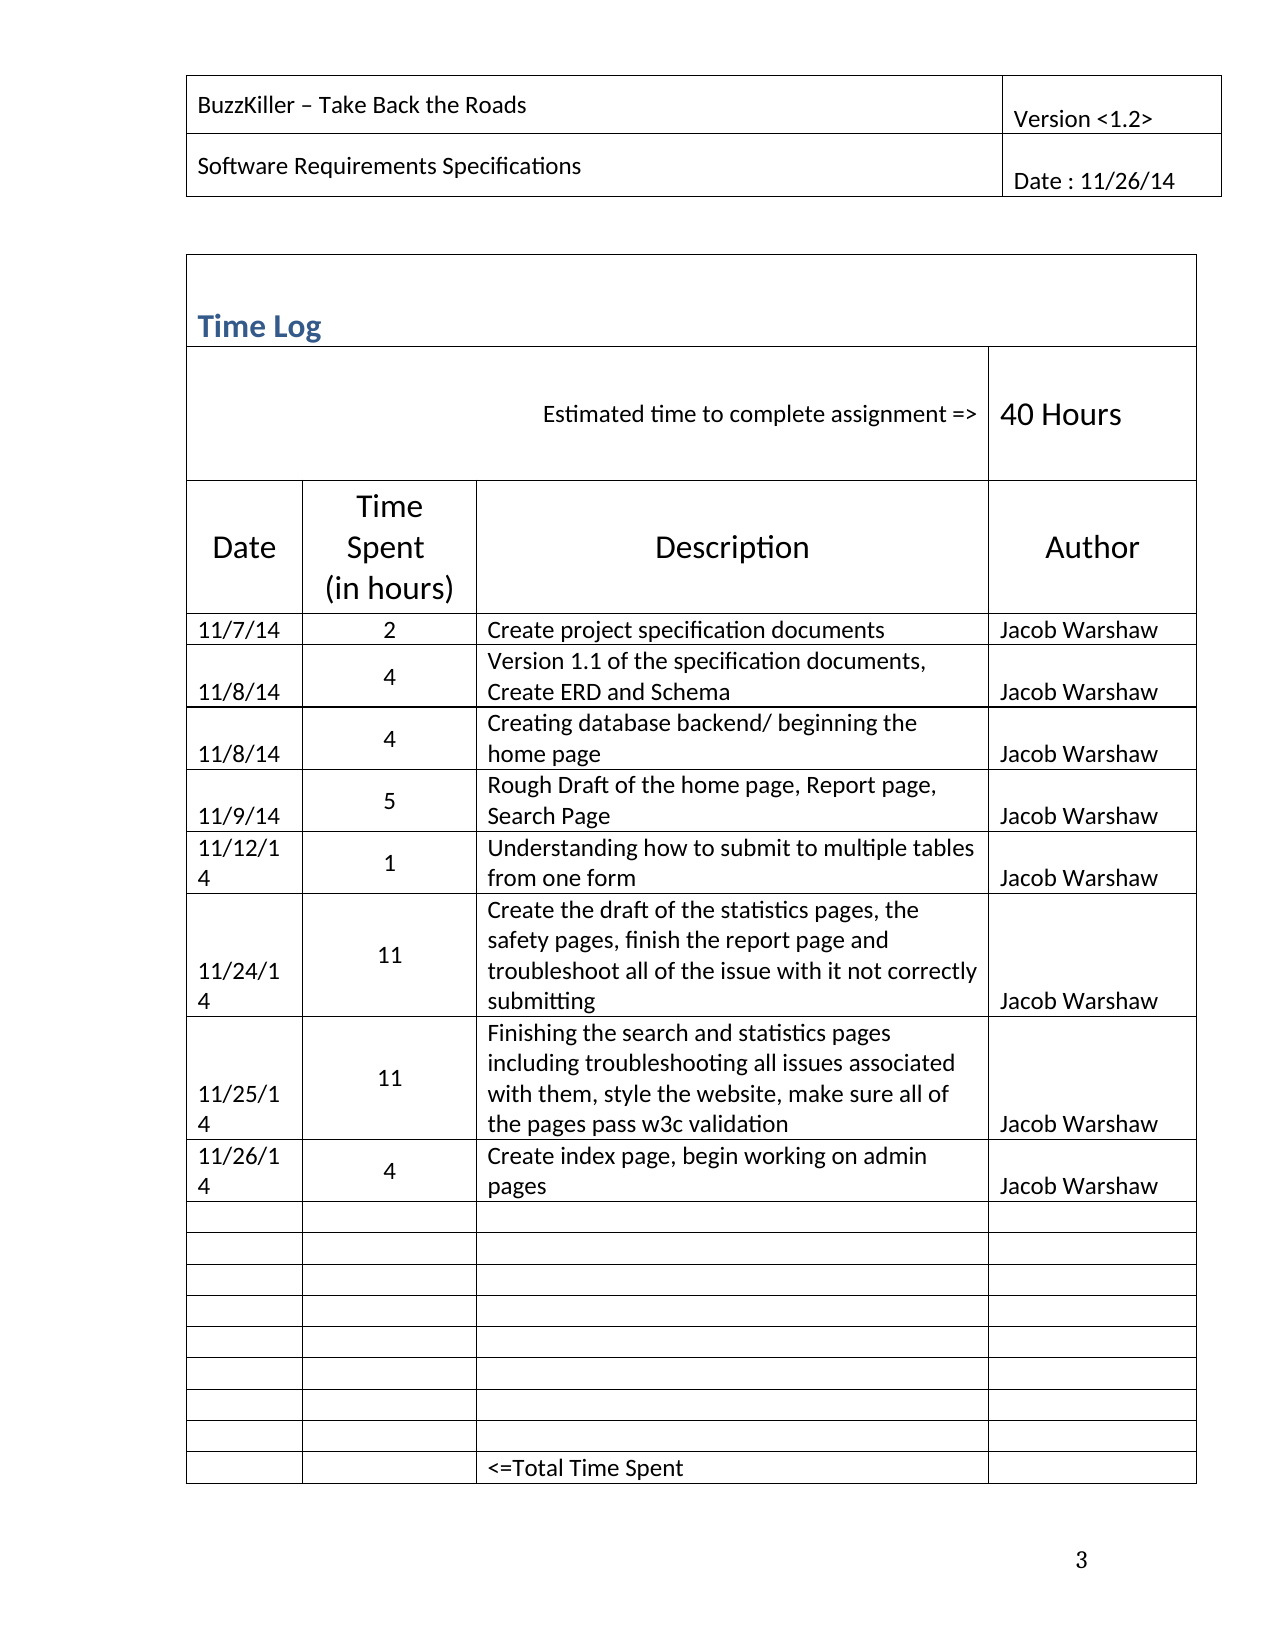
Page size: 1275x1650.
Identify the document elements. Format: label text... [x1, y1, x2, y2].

table_cell Version 1.1 of the specification documents, Create ERD and Schema [477, 645, 988, 706]
table_cell Jacob Warshaw [989, 770, 1196, 831]
table_cell 5 [303, 770, 476, 831]
table_cell Understanding how to submit to multiple tables from one form [477, 832, 988, 893]
table_cell [187, 1327, 302, 1357]
table_cell [477, 1296, 988, 1326]
table_cell [303, 1390, 476, 1420]
table_cell [187, 1452, 302, 1483]
table_cell 1 [303, 832, 476, 893]
table_cell [989, 1233, 1196, 1263]
table_cell [303, 1421, 476, 1451]
table_cell Create index page, begin working on admin pages [477, 1140, 988, 1201]
table_cell 11/7/14 [187, 614, 302, 644]
table_cell [477, 1233, 988, 1263]
table_cell 11/8/14 [187, 708, 302, 768]
table_cell Jacob Warshaw [989, 1140, 1196, 1201]
table_cell [989, 1265, 1196, 1295]
table_cell Jacob Warshaw [989, 645, 1196, 706]
table_cell 11 [303, 1017, 476, 1139]
table_cell 11/9/14 [187, 770, 302, 831]
table_cell Jacob Warshaw [989, 832, 1196, 893]
table_cell [303, 1202, 476, 1232]
table_cell [303, 1452, 476, 1483]
table_cell 4 [303, 708, 476, 768]
table_cell [303, 1358, 476, 1388]
table_cell [303, 1327, 476, 1357]
table_cell [989, 1390, 1196, 1420]
table_cell 11/12/14 [187, 832, 302, 893]
table_cell Description [477, 481, 988, 613]
table_cell [187, 1296, 302, 1326]
table_cell Jacob Warshaw [989, 1017, 1196, 1139]
table_cell [477, 1421, 988, 1451]
table_cell 11/24/14 [187, 894, 302, 1016]
table_cell 2 [303, 614, 476, 644]
table_cell 11/8/14 [187, 645, 302, 706]
table_cell Jacob Warshaw [989, 708, 1196, 768]
table_cell [989, 1202, 1196, 1232]
table_cell [477, 1202, 988, 1232]
table_cell [477, 1327, 988, 1357]
table_cell [187, 1265, 302, 1295]
table_cell [303, 1265, 476, 1295]
table_cell [187, 1358, 302, 1388]
table_cell <=Total Time Spent [477, 1452, 988, 1483]
table_header Time Log [187, 255, 1196, 346]
table_cell Create the draft of the statistics pages, the safety pages, finish the report page and troubleshoot all of the issue with it not correctly submitting [477, 894, 988, 1016]
table_cell [477, 1265, 988, 1295]
table_cell [187, 1390, 302, 1420]
table_cell [989, 1421, 1196, 1451]
table_cell [989, 1452, 1196, 1483]
table_cell 40 Hours [989, 347, 1196, 479]
table_cell Create project specification documents [477, 614, 988, 644]
table_cell [989, 1296, 1196, 1326]
table_cell 11 [303, 894, 476, 1016]
table_cell Time Spent (in hours) [303, 481, 476, 613]
table_cell 11/26/14 [187, 1140, 302, 1201]
table_cell [477, 1358, 988, 1388]
table_cell 4 [303, 645, 476, 706]
table_cell Estimated time to complete assignment => [187, 347, 988, 479]
table_cell [187, 1233, 302, 1263]
table_cell [477, 1390, 988, 1420]
table_cell [187, 1202, 302, 1232]
table_cell [303, 1233, 476, 1263]
table_cell [303, 1296, 476, 1326]
table_cell [187, 1421, 302, 1451]
table_cell 11/25/14 [187, 1017, 302, 1139]
table_cell Author [989, 481, 1196, 613]
table_cell 4 [303, 1140, 476, 1201]
table_cell Creating database backend/ beginning the home page [477, 708, 988, 768]
table_cell [989, 1327, 1196, 1357]
table_cell Jacob Warshaw [989, 614, 1196, 644]
table_cell Date [187, 481, 302, 613]
table_cell [989, 1358, 1196, 1388]
table_cell Finishing the search and statistics pages including troubleshooting all issues associated with them, style the website, make sure all of the pages pass w3c validation [477, 1017, 988, 1139]
table_cell Jacob Warshaw [989, 894, 1196, 1016]
table_cell Rough Draft of the home page, Report page, Search Page [477, 770, 988, 831]
